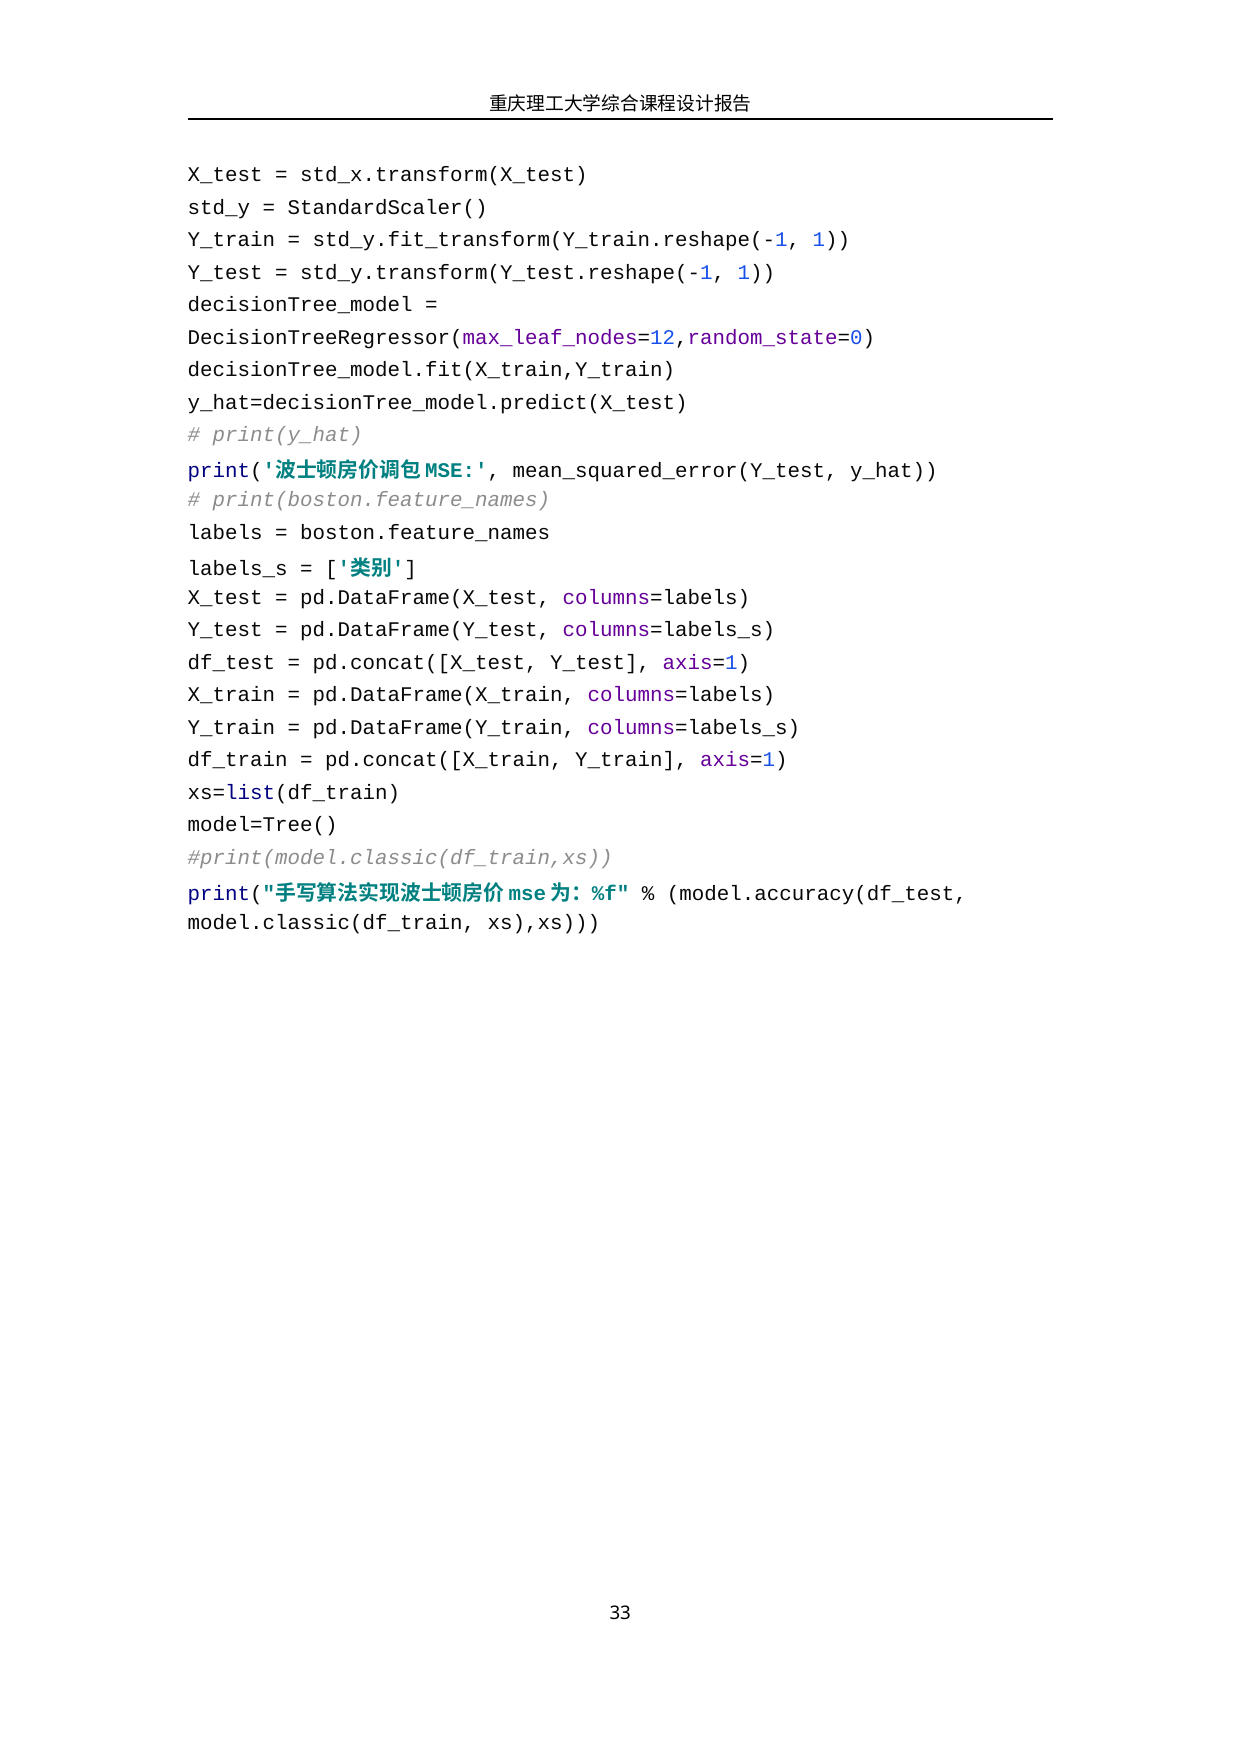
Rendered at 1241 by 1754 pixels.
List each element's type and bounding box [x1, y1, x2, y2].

text [187, 160, 1053, 940]
